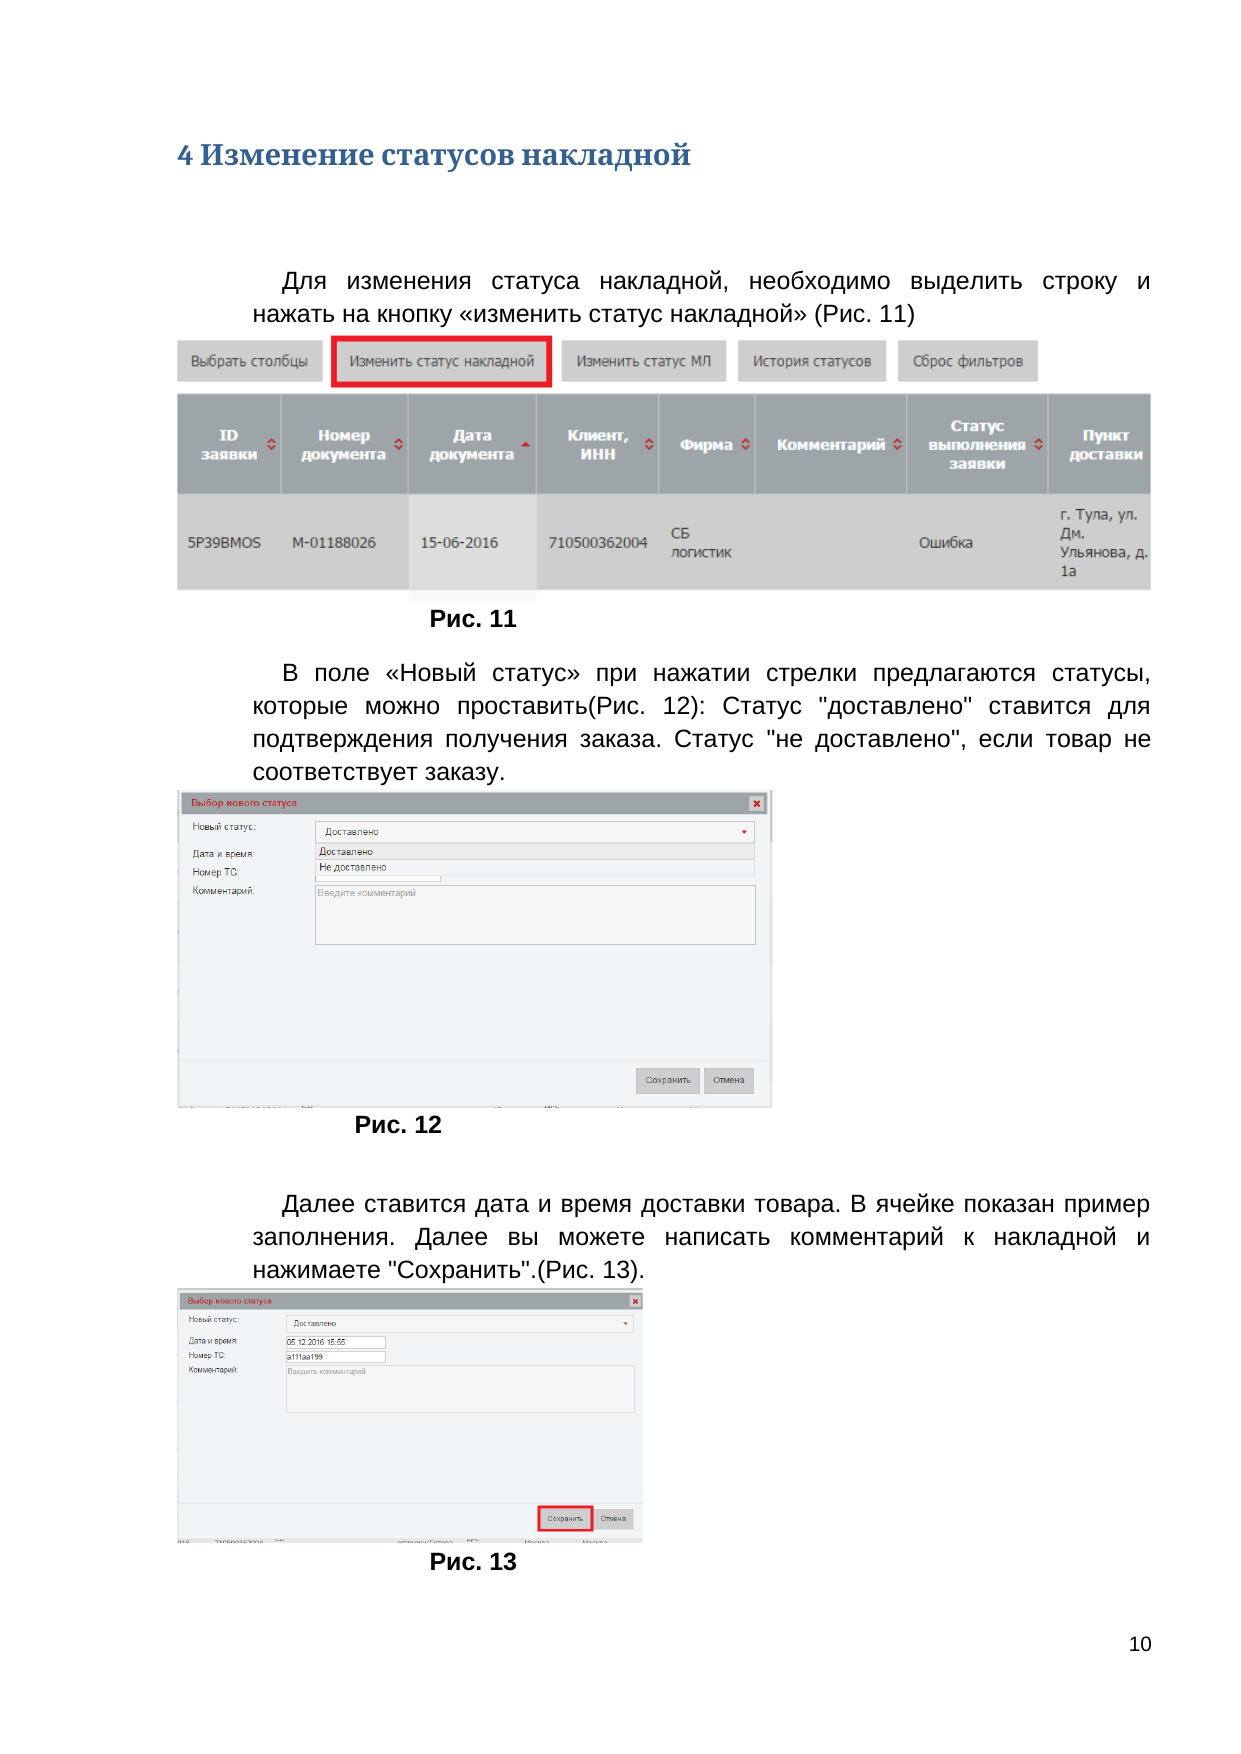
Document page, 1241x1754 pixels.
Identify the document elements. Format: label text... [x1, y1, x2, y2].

picture [177, 331, 1151, 601]
text Рис. 11 [252, 604, 1152, 633]
picture [177, 790, 773, 1108]
text Для изменения статуса накладной, необходимо выделить строку и нажать на кнопку «изменить статус накладной» (Рис. 11) [252, 266, 1152, 327]
text В поле «Новый статус» при нажатии стрелки предлагаются статусы, которые можно проставить(Рис. 12): Статус "доставлено" ставится для подтверждения получения заказа. Статус "не доставлено", если товар не соответствует заказу. [252, 658, 1152, 786]
picture [177, 1288, 643, 1543]
text Рис. 13 [252, 1547, 1152, 1575]
subtitle 4 Изменение статусов накладной [177, 139, 1152, 172]
text Далее ставится дата и время доставки товара. В ячейке показан пример заполнения. Далее вы можете написать комментарий к накладной и нажимаете "Сохранить".(Рис. 13). [252, 1189, 1152, 1284]
text Рис. 12 [192, 1110, 1152, 1139]
